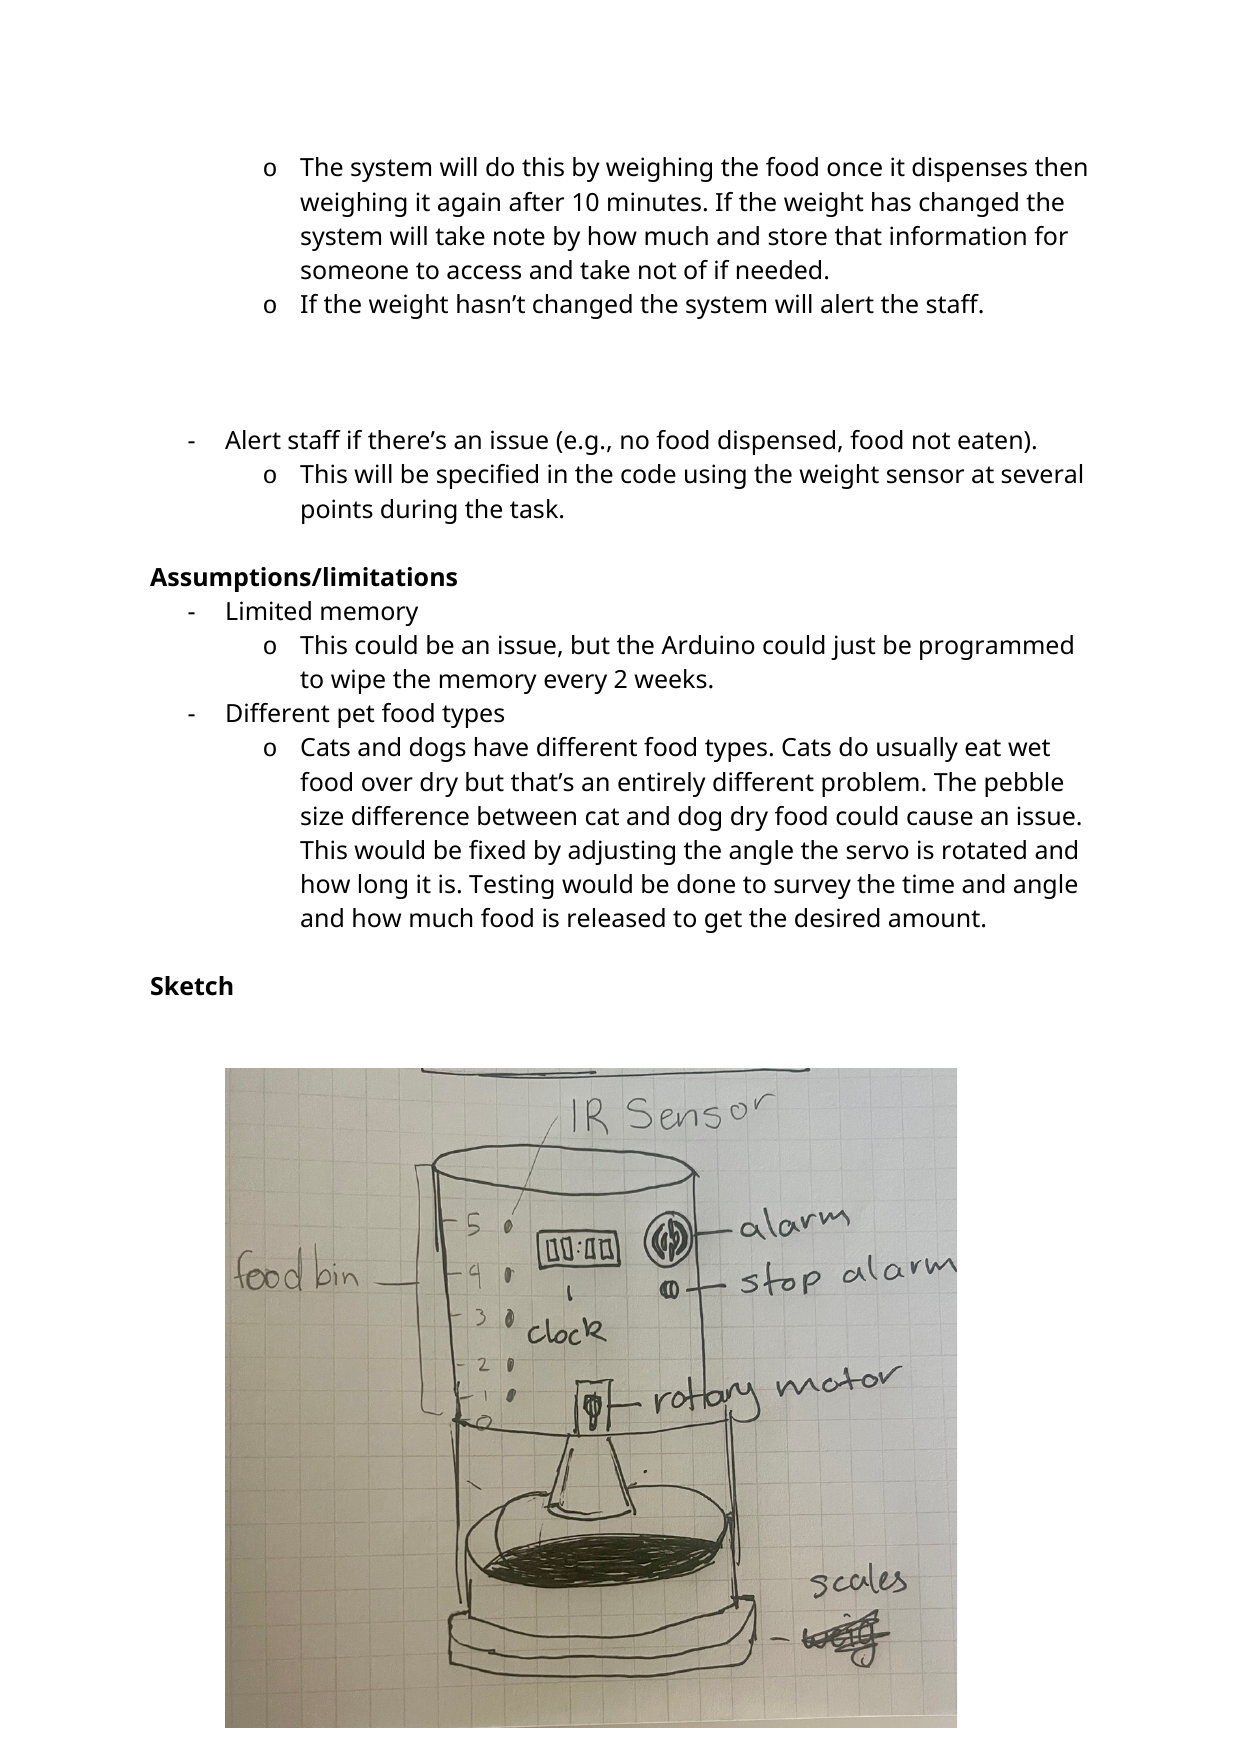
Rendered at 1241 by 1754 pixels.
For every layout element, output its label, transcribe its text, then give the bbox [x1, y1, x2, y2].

list Cats and dogs have different food types. Cats do usually eat wet food over dry but that’s an entirely different problem. The pebble size difference between cat and dog dry food could cause an issue. This would be fixed by adjusting the angle the servo is rotated and how long it is. Testing would be done to survey the time and angle and how much food is released to get the desired amount. [262, 730, 1090, 934]
list Different pet food types [187, 696, 1090, 730]
list The system will do this by weighing the food once it dispenses then weighing it again after 10 minutes. If the weight has changed the system will take note by how much and store that information for someone to access and take not of if needed. [262, 150, 1090, 286]
list This could be an issue, but the Arduino could just be programmed to wipe the memory every 2 weeks. [262, 627, 1090, 696]
text Sketch [150, 968, 1090, 1003]
list If the weight hasn’t changed the system will alert the staff. [262, 286, 1090, 321]
picture [225, 1068, 958, 1728]
list Alert staff if there’s an issue (e.g., no food dispensed, food not eaten). [187, 423, 1090, 457]
list This will be specified in the code using the weight sensor at several points during the task. [262, 457, 1090, 525]
text Assumptions/limitations [150, 559, 1090, 593]
list Limited memory [187, 593, 1090, 627]
